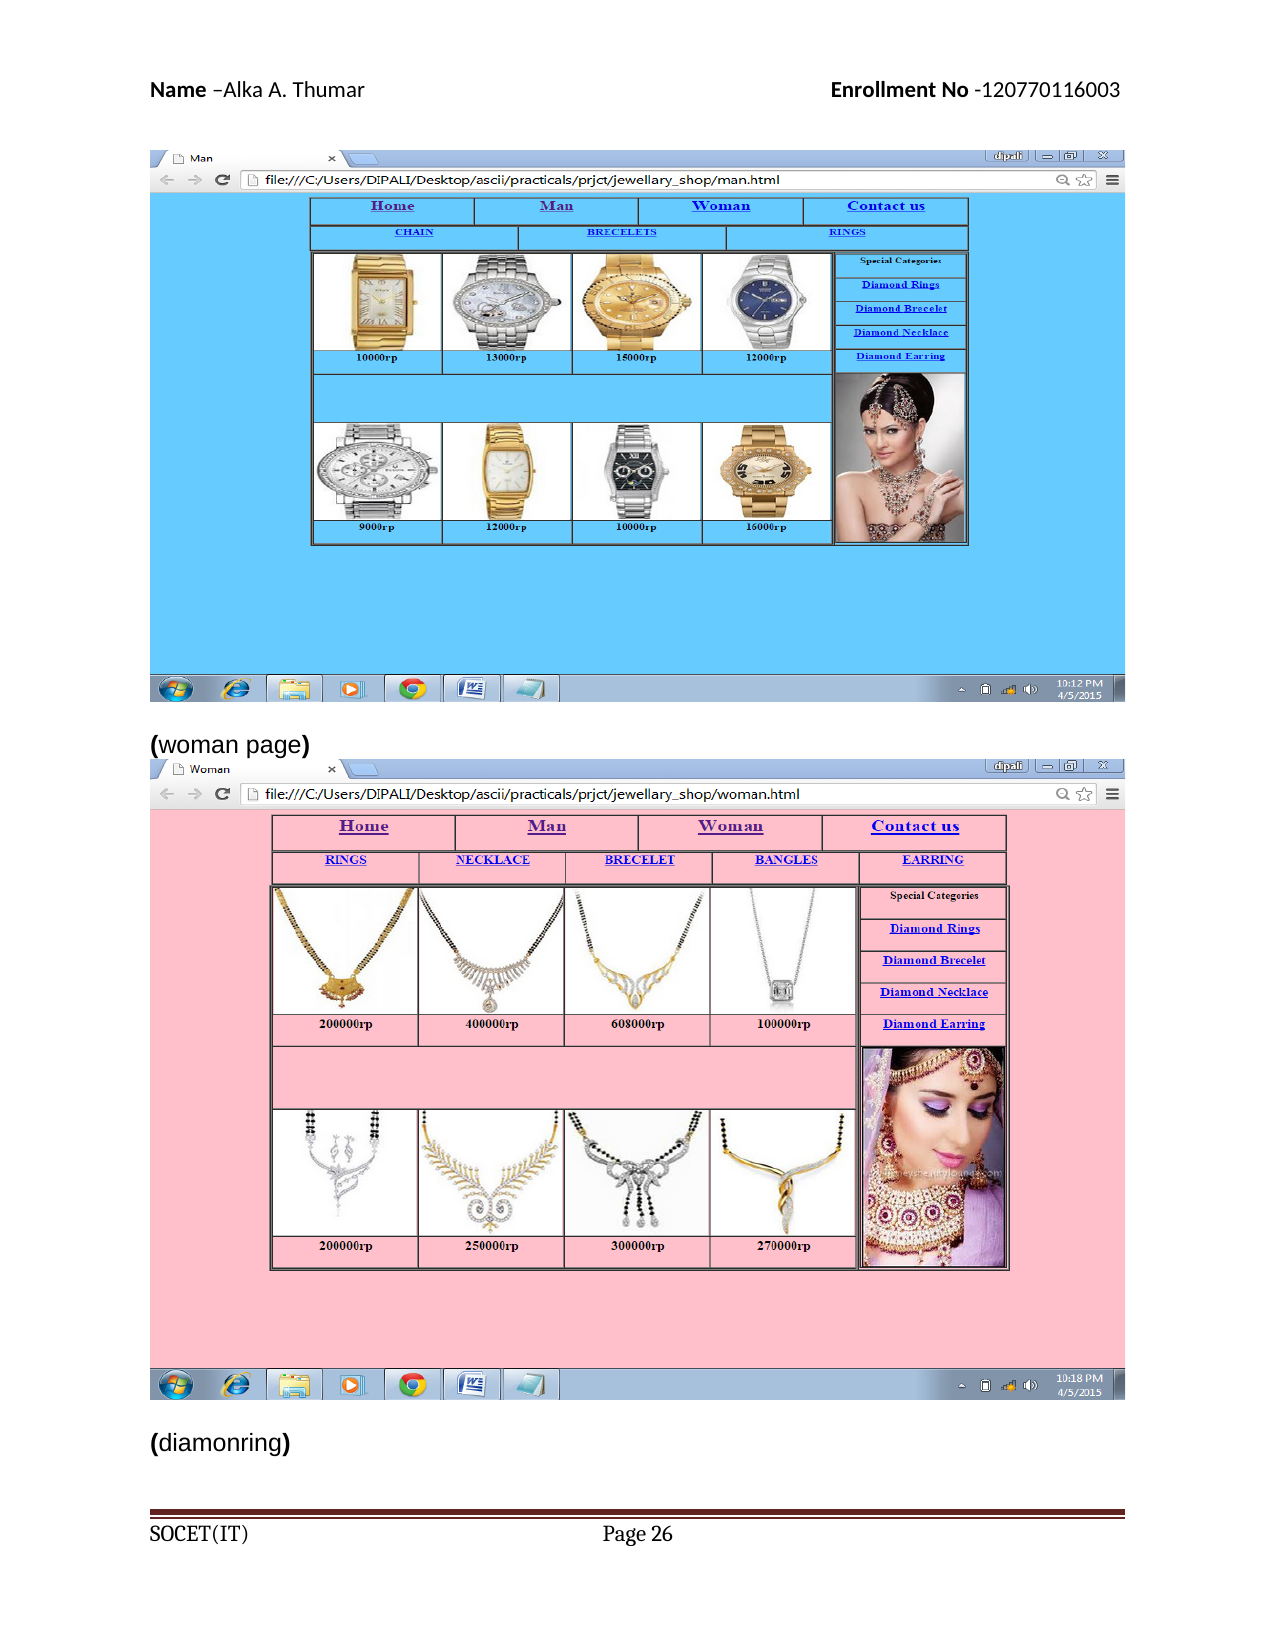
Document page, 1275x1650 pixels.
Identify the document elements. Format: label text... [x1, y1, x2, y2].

picture [150, 150, 1125, 702]
text (diamonring) [150, 1428, 1125, 1457]
text (woman page) [150, 730, 1125, 759]
picture [150, 759, 1125, 1400]
